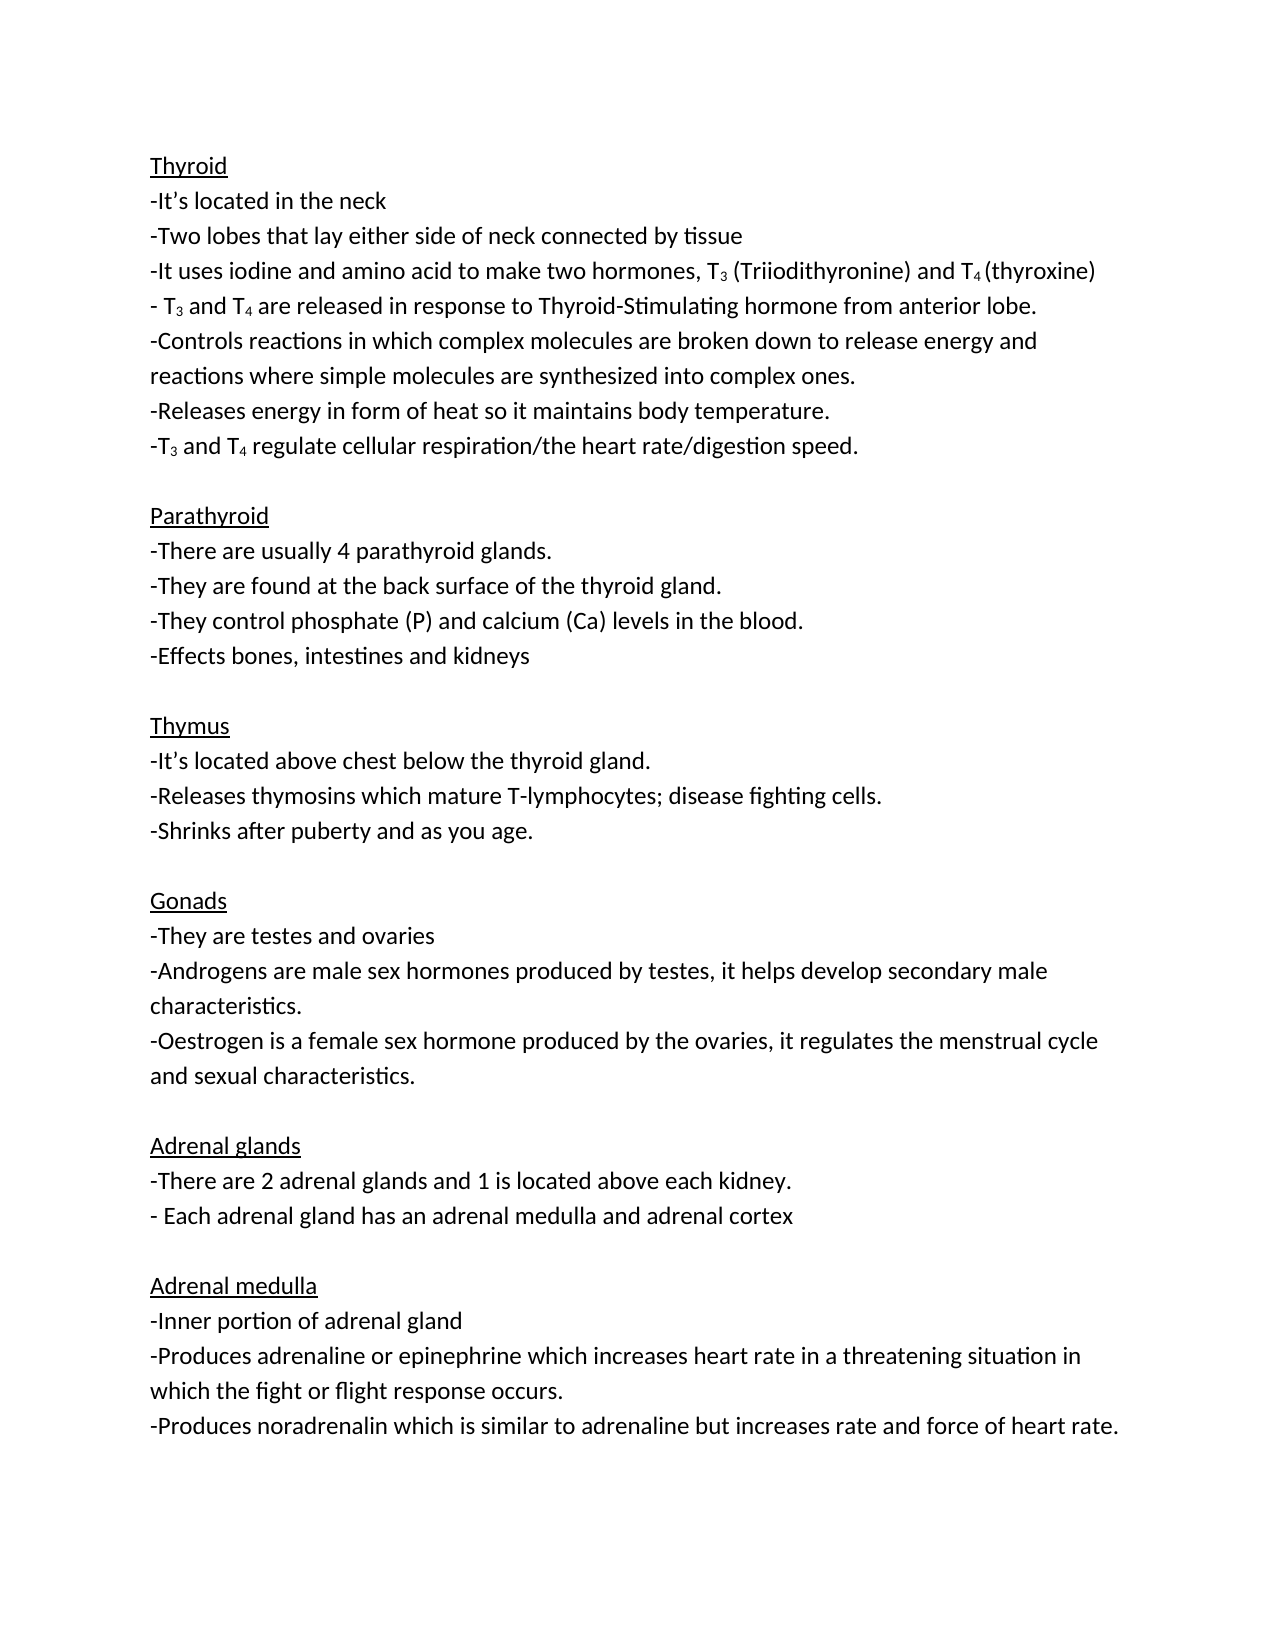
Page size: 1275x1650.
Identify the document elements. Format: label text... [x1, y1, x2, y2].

list -Inner portion of adrenal gland [150, 1305, 1125, 1336]
list -Produces noradrenalin which is similar to adrenaline but increases rate and force of heart rate. [150, 1410, 1125, 1441]
list -Releases thymosins which mature T-lymphocytes; disease fighting cells. [150, 780, 1125, 811]
list Thymus [150, 710, 1125, 741]
list -T3 and T4 regulate cellular respiration/the heart rate/digestion speed. [150, 430, 1125, 461]
list -They are found at the back surface of the thyroid gland. [150, 570, 1125, 601]
list -It’s located above chest below the thyroid gland. [150, 745, 1125, 776]
list Adrenal glands [150, 1130, 1125, 1161]
list Gonads [150, 885, 1125, 916]
list -Releases energy in form of heat so it maintains body temperature. [150, 395, 1125, 426]
list -They are testes and ovaries [150, 920, 1125, 951]
list -It’s located in the neck [150, 185, 1125, 216]
list -Oestrogen is a female sex hormone produced by the ovaries, it regulates the menstrual cycle and sexual characteristics. [150, 1025, 1125, 1091]
list - Each adrenal gland has an adrenal medulla and adrenal cortex [150, 1200, 1125, 1231]
list -They control phosphate (P) and calcium (Ca) levels in the blood. [150, 605, 1125, 636]
list Parathyroid [150, 500, 1125, 531]
list -Two lobes that lay either side of neck connected by tissue [150, 220, 1125, 251]
list -It uses iodine and amino acid to make two hormones, T3 (Triiodithyronine) and T4 (thyroxine) [150, 255, 1125, 286]
list - T3 and T4 are released in response to Thyroid-Stimulating hormone from anterior lobe. [150, 290, 1125, 321]
list -Androgens are male sex hormones produced by testes, it helps develop secondary male characteristics. [150, 955, 1125, 1021]
list -Controls reactions in which complex molecules are broken down to release energy and reactions where simple molecules are synthesized into complex ones. [150, 325, 1125, 391]
list -There are usually 4 parathyroid glands. [150, 535, 1125, 566]
list -Shrinks after puberty and as you age. [150, 815, 1125, 846]
list -Effects bones, intestines and kidneys [150, 640, 1125, 671]
list Thyroid [150, 150, 1125, 181]
list Adrenal medulla [150, 1270, 1125, 1301]
list -Produces adrenaline or epinephrine which increases heart rate in a threatening situation in which the fight or flight response occurs. [150, 1340, 1125, 1406]
list -There are 2 adrenal glands and 1 is located above each kidney. [150, 1165, 1125, 1196]
